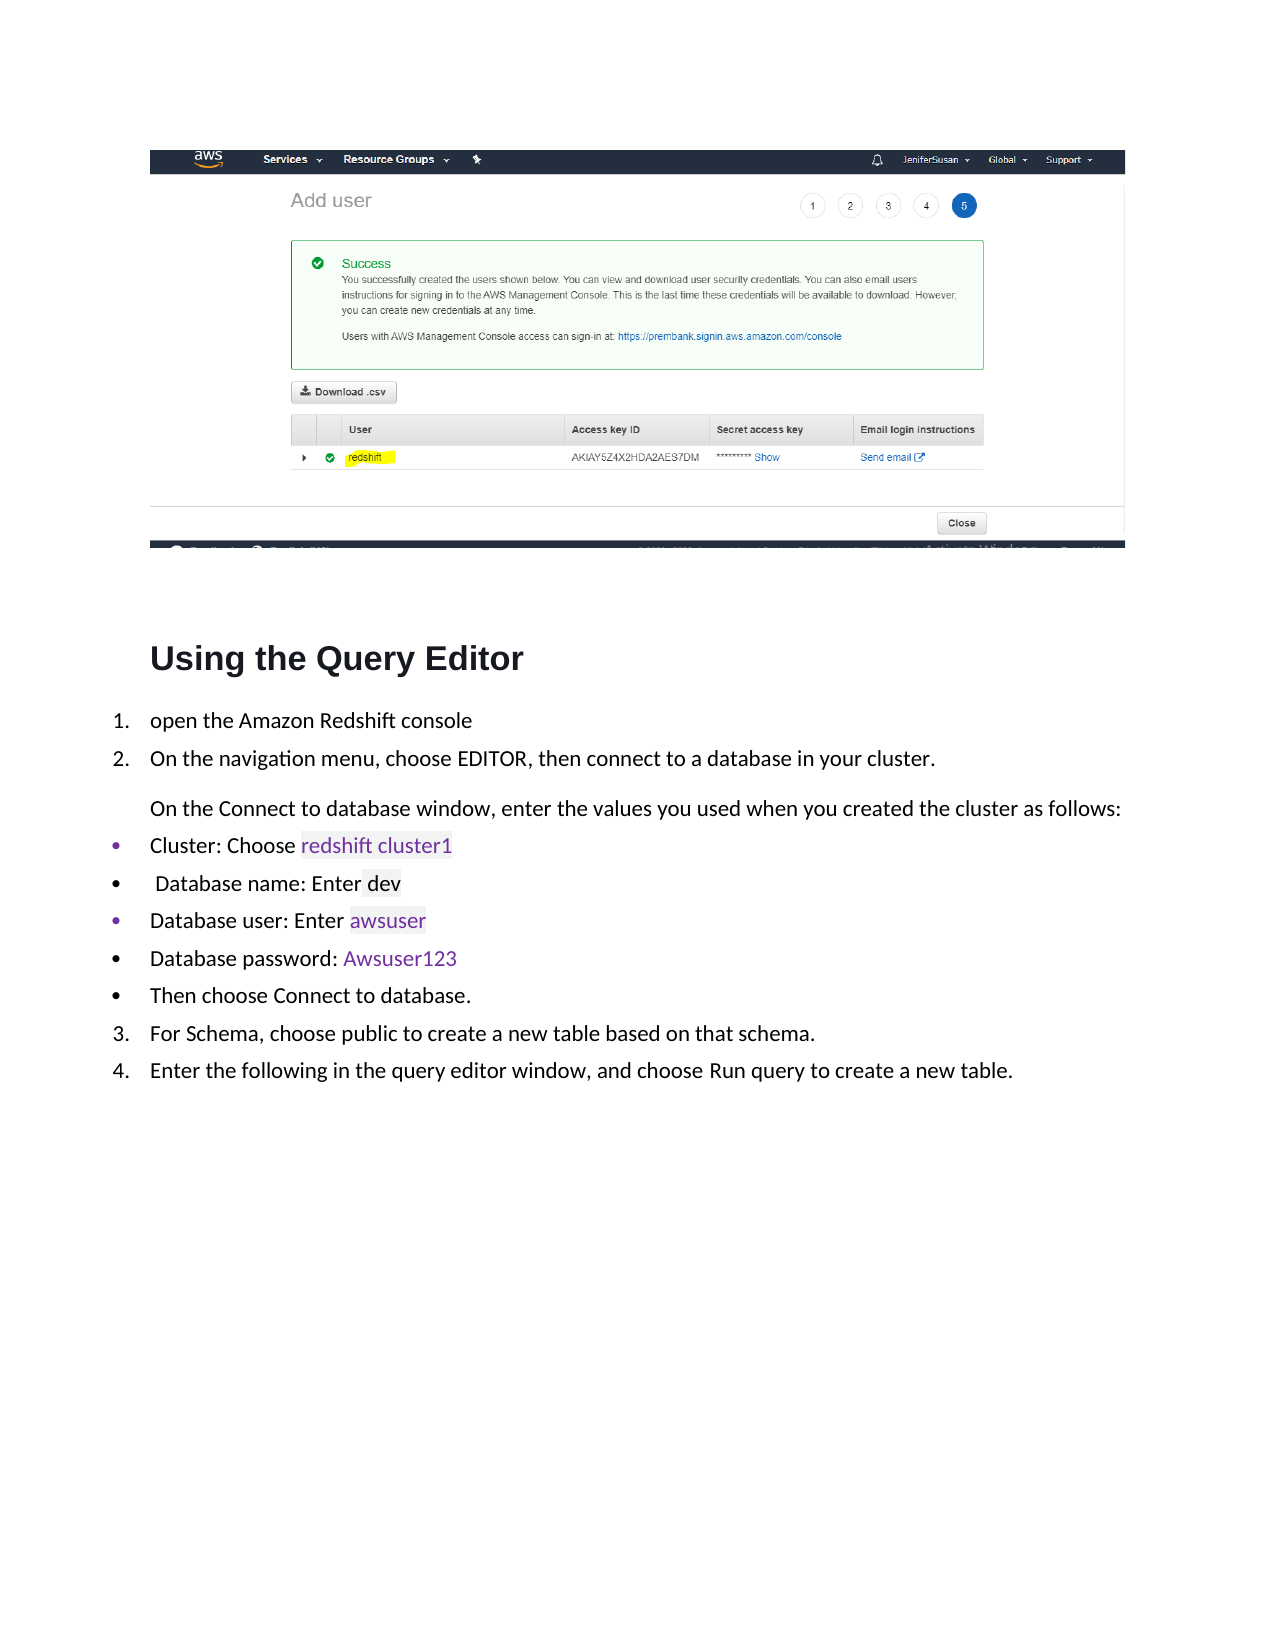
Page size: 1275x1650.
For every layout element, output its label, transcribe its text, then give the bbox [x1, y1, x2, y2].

list Database user: Enter awsuser [112, 897, 1125, 934]
list For Schema, choose public to create a new table based on that schema. [112, 1009, 1125, 1047]
list Database name: Enter dev [112, 859, 1125, 897]
subtitle Using the Query Editor [150, 638, 1125, 678]
list Database password: Awsuser123 [112, 934, 1125, 972]
list open the Amazon Redshift console [112, 697, 1125, 734]
list On the navigation menu, choose EDITOR, then connect to a database in your cluster. [112, 734, 1125, 772]
list Then choose Connect to database. [112, 972, 1125, 1009]
list Cluster: Choose redshift cluster1 [112, 822, 1125, 859]
text On the Connect to database window, enter the values you used when you created the cluster as follows: [150, 784, 1125, 822]
list Enter the following in the query editor window, and choose Run query to create a new table. [112, 1047, 1125, 1084]
picture [150, 150, 1125, 548]
